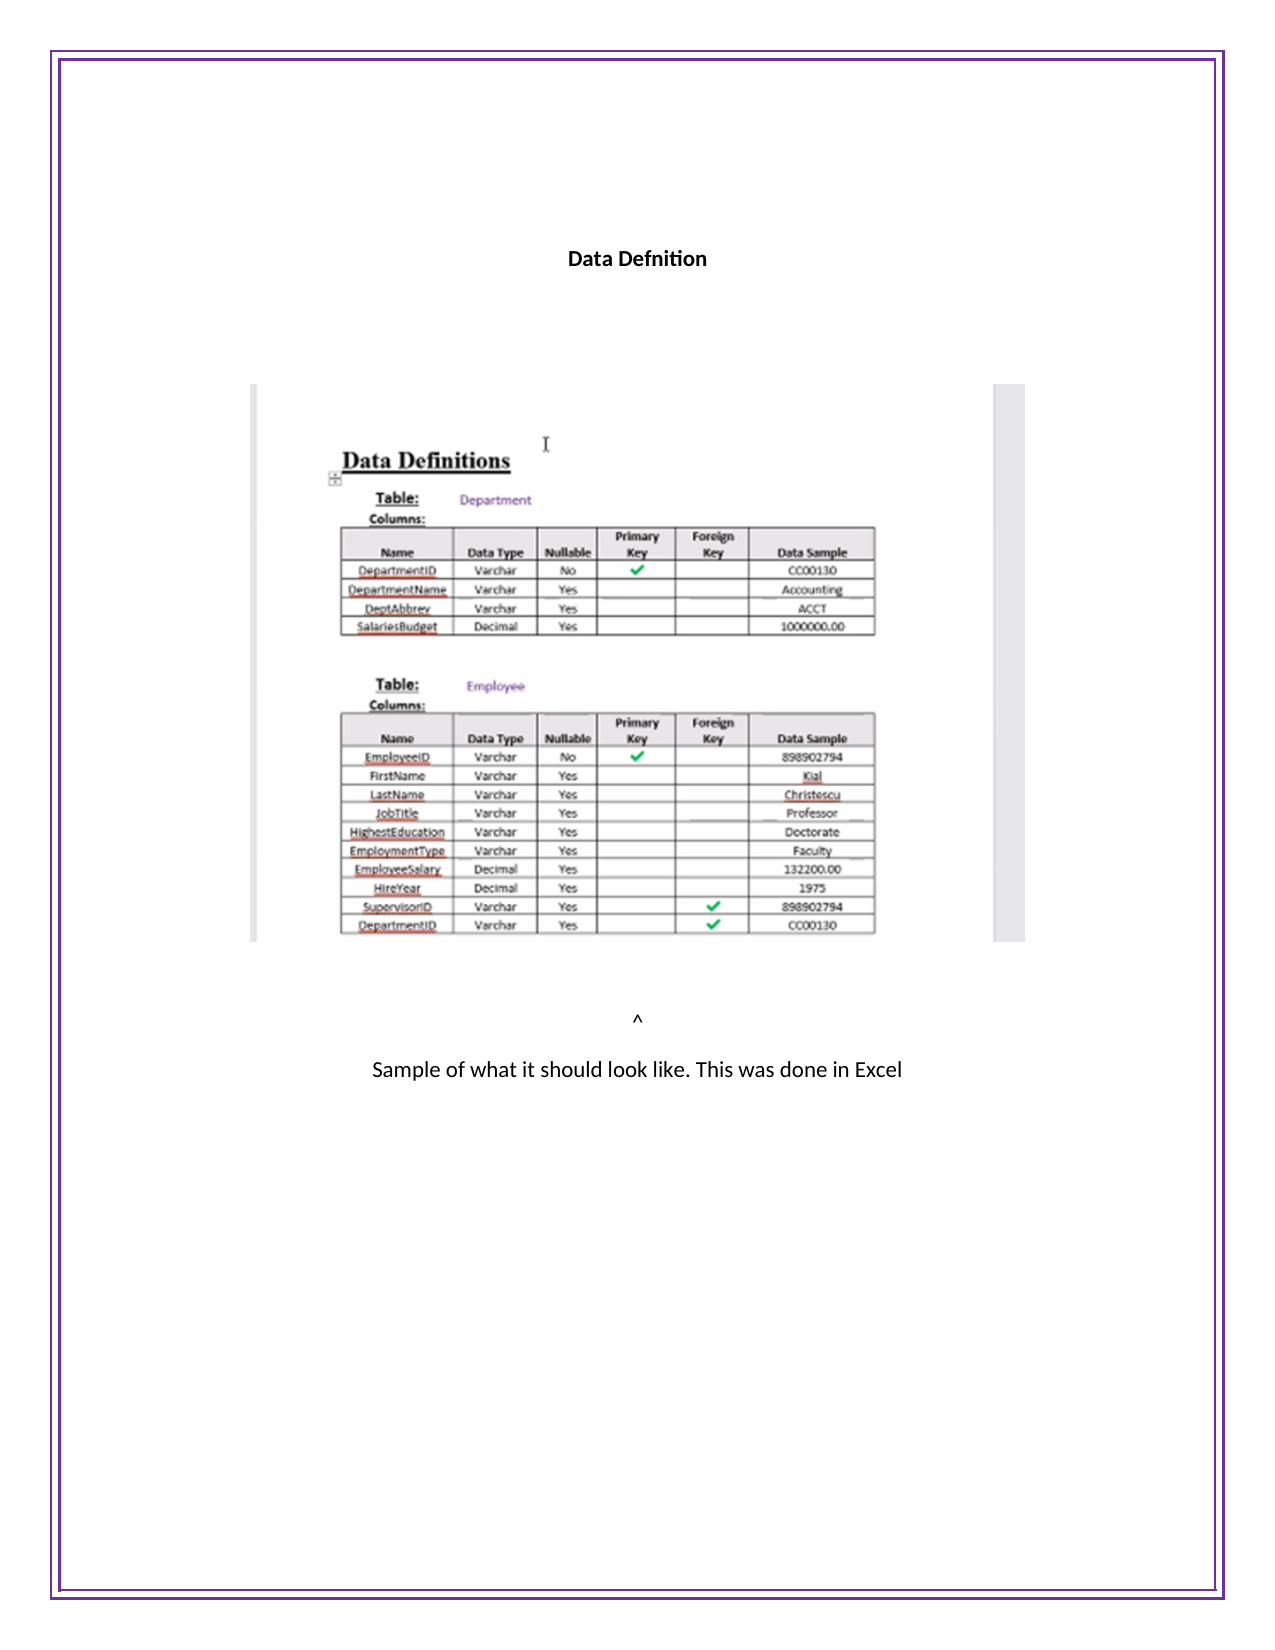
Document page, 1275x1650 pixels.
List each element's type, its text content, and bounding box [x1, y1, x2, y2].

text Data Defnition [150, 244, 1125, 272]
text Sample of what it should look like. This was done in Excel [150, 1055, 1125, 1083]
text ^ [150, 1008, 1125, 1036]
